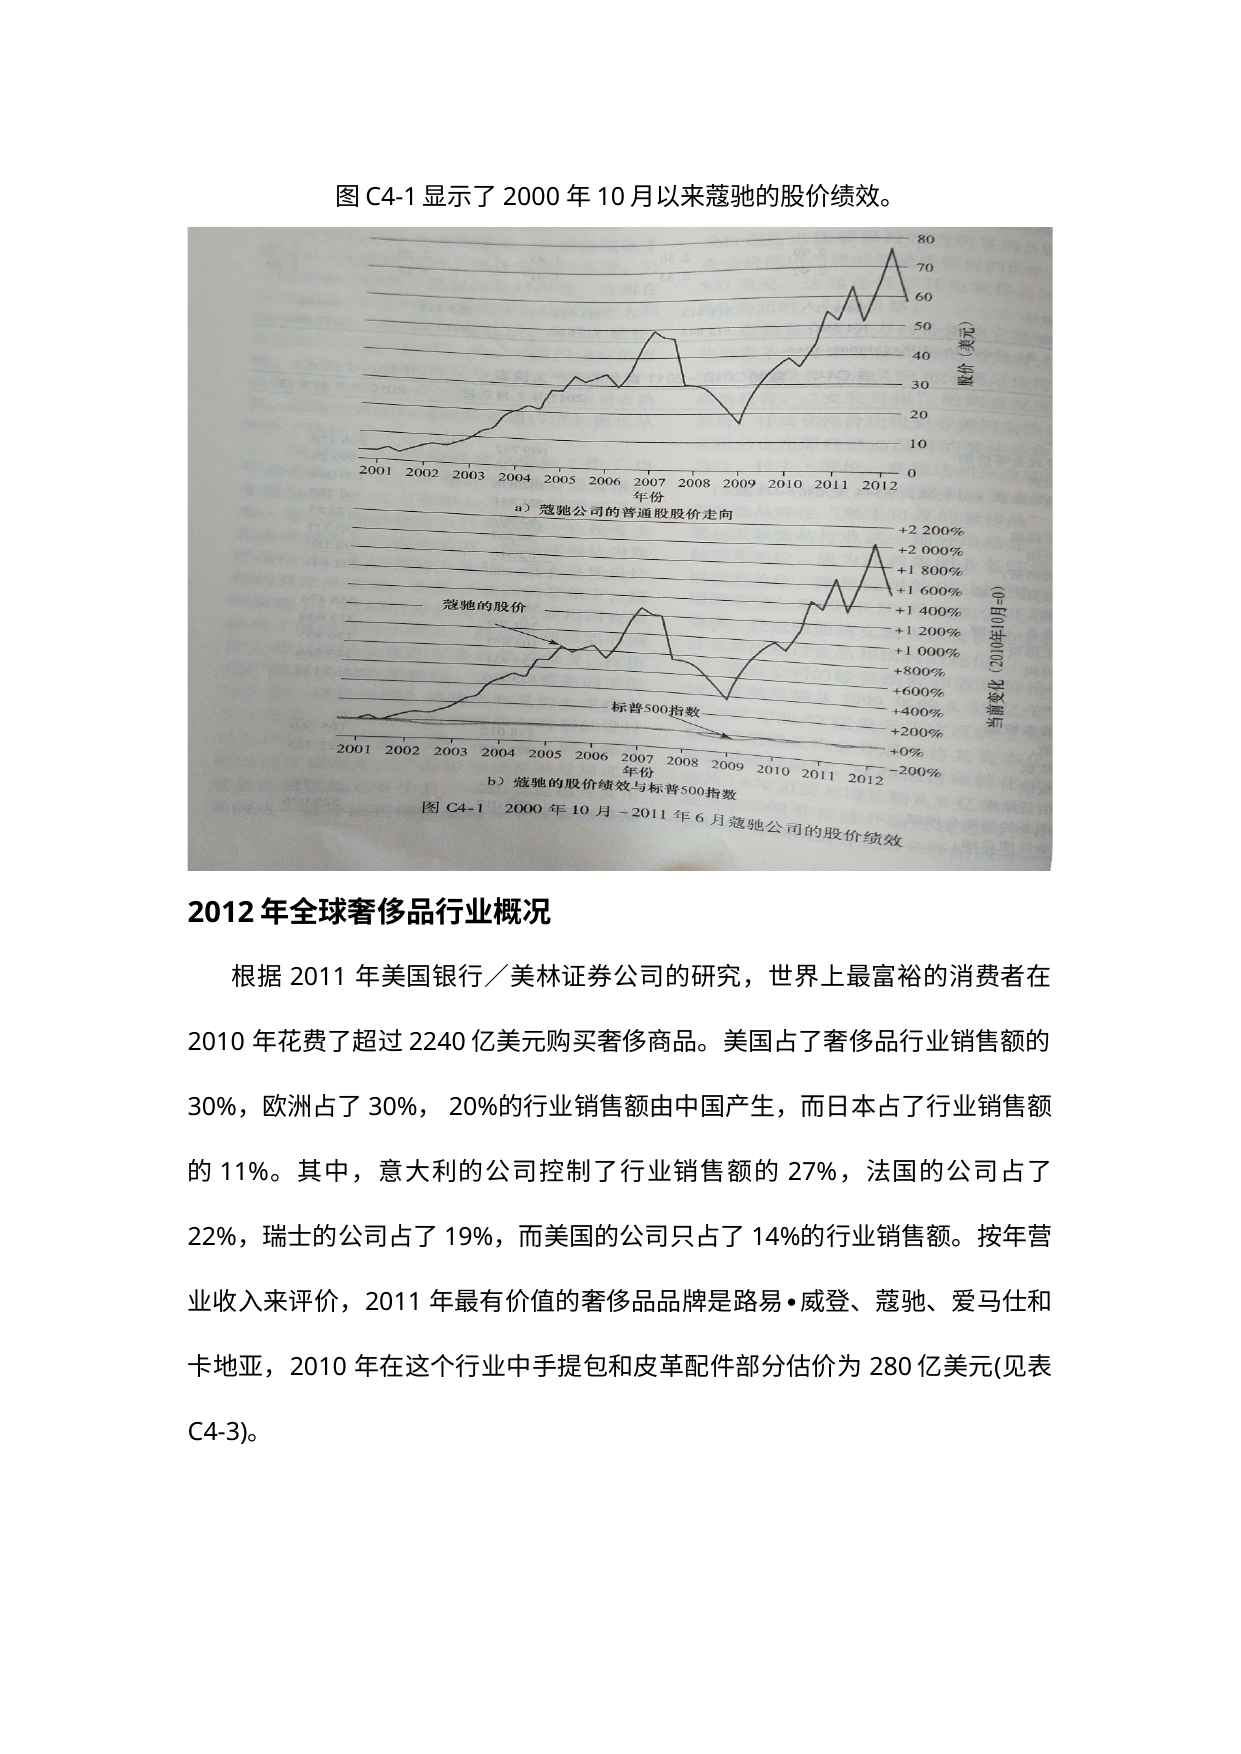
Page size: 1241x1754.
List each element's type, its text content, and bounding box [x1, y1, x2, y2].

text 根据 2011 年美国银行／美林证券公司的研究，世界上最富裕的消费者在2010 年花费了超过2240亿美元购买奢侈商品。美国占了奢侈品行业销售额的30%，欧洲占了30%， 20%的行业销售额由中国产生，而日本占了行业销售额的11%。其中，意大利的公司控制了行业销售额的27%，法国的公司占了22%，瑞士的公司占了19%，而美国的公司只占了14%的行业销售额。按年营业收入来评价，2011 年最有价值的奢侈品品牌是路易∙威登、蔻驰、爱马仕和卡地亚，2010 年在这个行业中手提包和皮革配件部分估价为280亿美元(见表C4-3)。 [187, 942, 1053, 1462]
picture [187, 227, 1053, 871]
text 图C4-1显示了2000 年10月以来蔻驰的股价绩效。 [187, 162, 1053, 227]
text 2012年全球奢侈品行业概况 [187, 877, 1053, 942]
